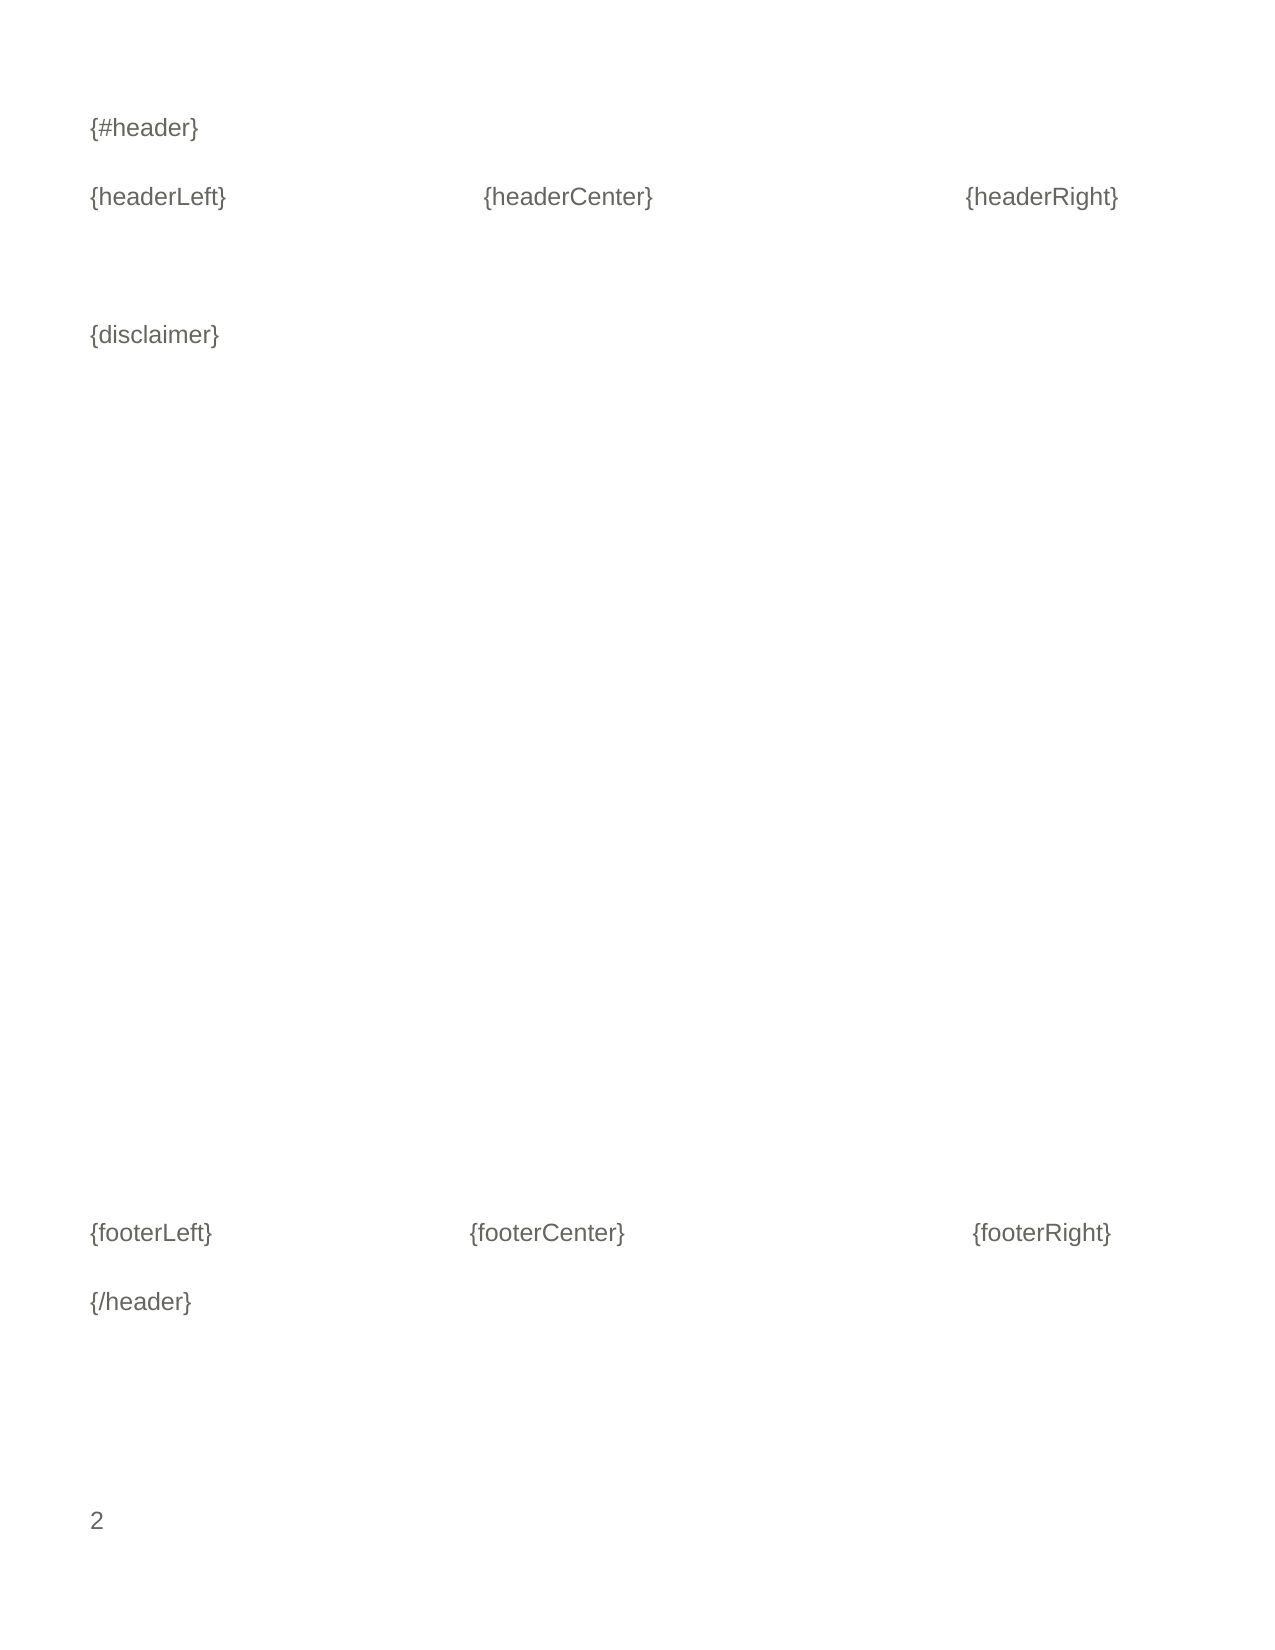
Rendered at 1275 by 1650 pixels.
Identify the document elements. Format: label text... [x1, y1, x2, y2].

text {headerLeft} {headerCenter} {headerRight} [90, 182, 1185, 210]
text {footerLeft} {footerCenter} {footerRight} [90, 1217, 1185, 1246]
text {/header} [90, 1287, 1185, 1315]
text {#header} [90, 112, 1185, 141]
text {disclaimer} [90, 320, 1185, 348]
